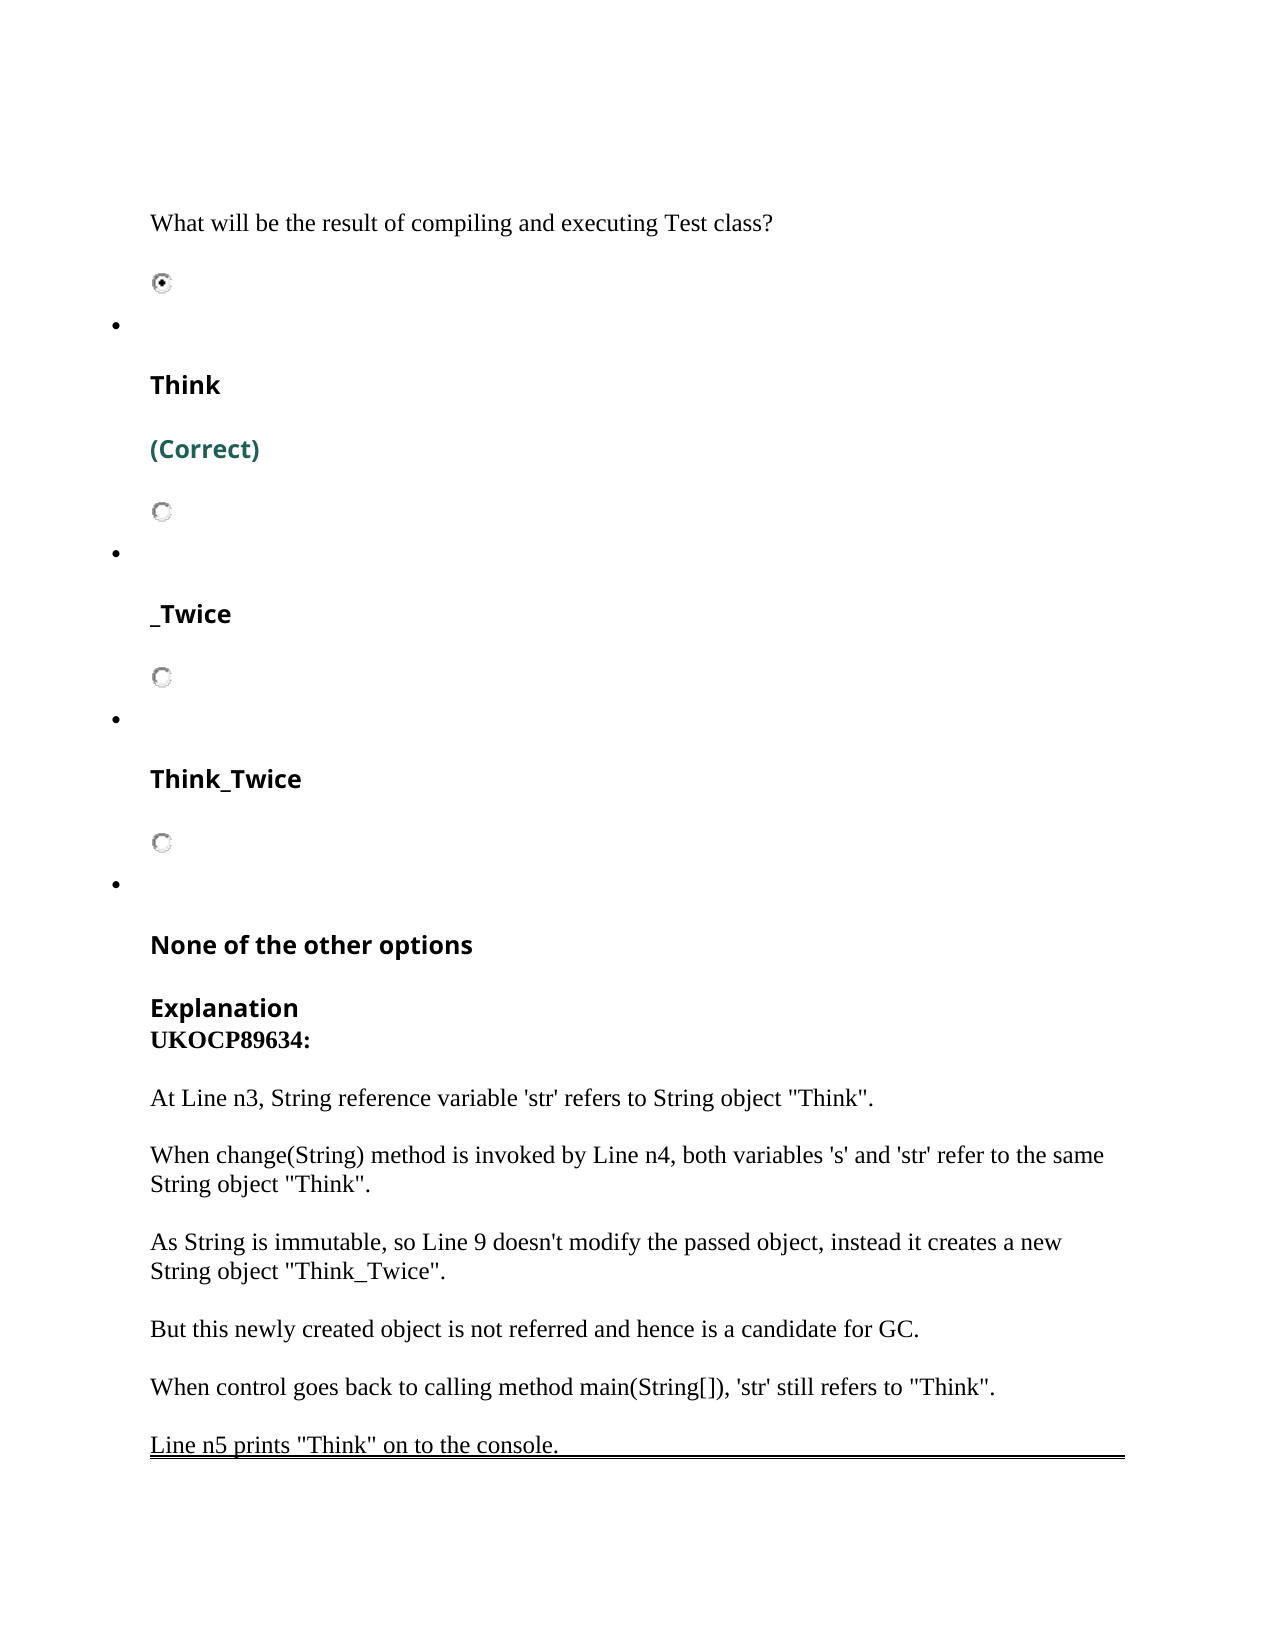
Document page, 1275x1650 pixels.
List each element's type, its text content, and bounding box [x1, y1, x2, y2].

text Think_Twice [150, 762, 1125, 796]
text (Correct) [150, 431, 1125, 465]
text _Twice [150, 597, 1125, 631]
text Line n5 prints "Think" on to the console. [150, 1430, 1125, 1455]
text When change(String) method is invoked by Line n4, both variables 's' and 'str' refer to the same String object "Think". [150, 1141, 1125, 1198]
text But this newly created object is not referred and hence is a candidate for GC. [150, 1314, 1125, 1343]
text None of the other options [150, 927, 1125, 962]
text Think [150, 368, 1125, 402]
text At Line n3, String reference variable 'str' refers to String object "Think". [150, 1083, 1125, 1111]
text What will be the result of compiling and executing Test class? [150, 208, 1125, 237]
text When control goes back to calling method main(String[]), 'str' still refers to "Think". [150, 1372, 1125, 1401]
text As String is immutable, so Line 9 doesn't modify the passed object, instead it creates a new String object "Think_Twice". [150, 1227, 1125, 1285]
text Explanation [150, 991, 1125, 1025]
text UKOCP89634: [150, 1025, 1125, 1053]
